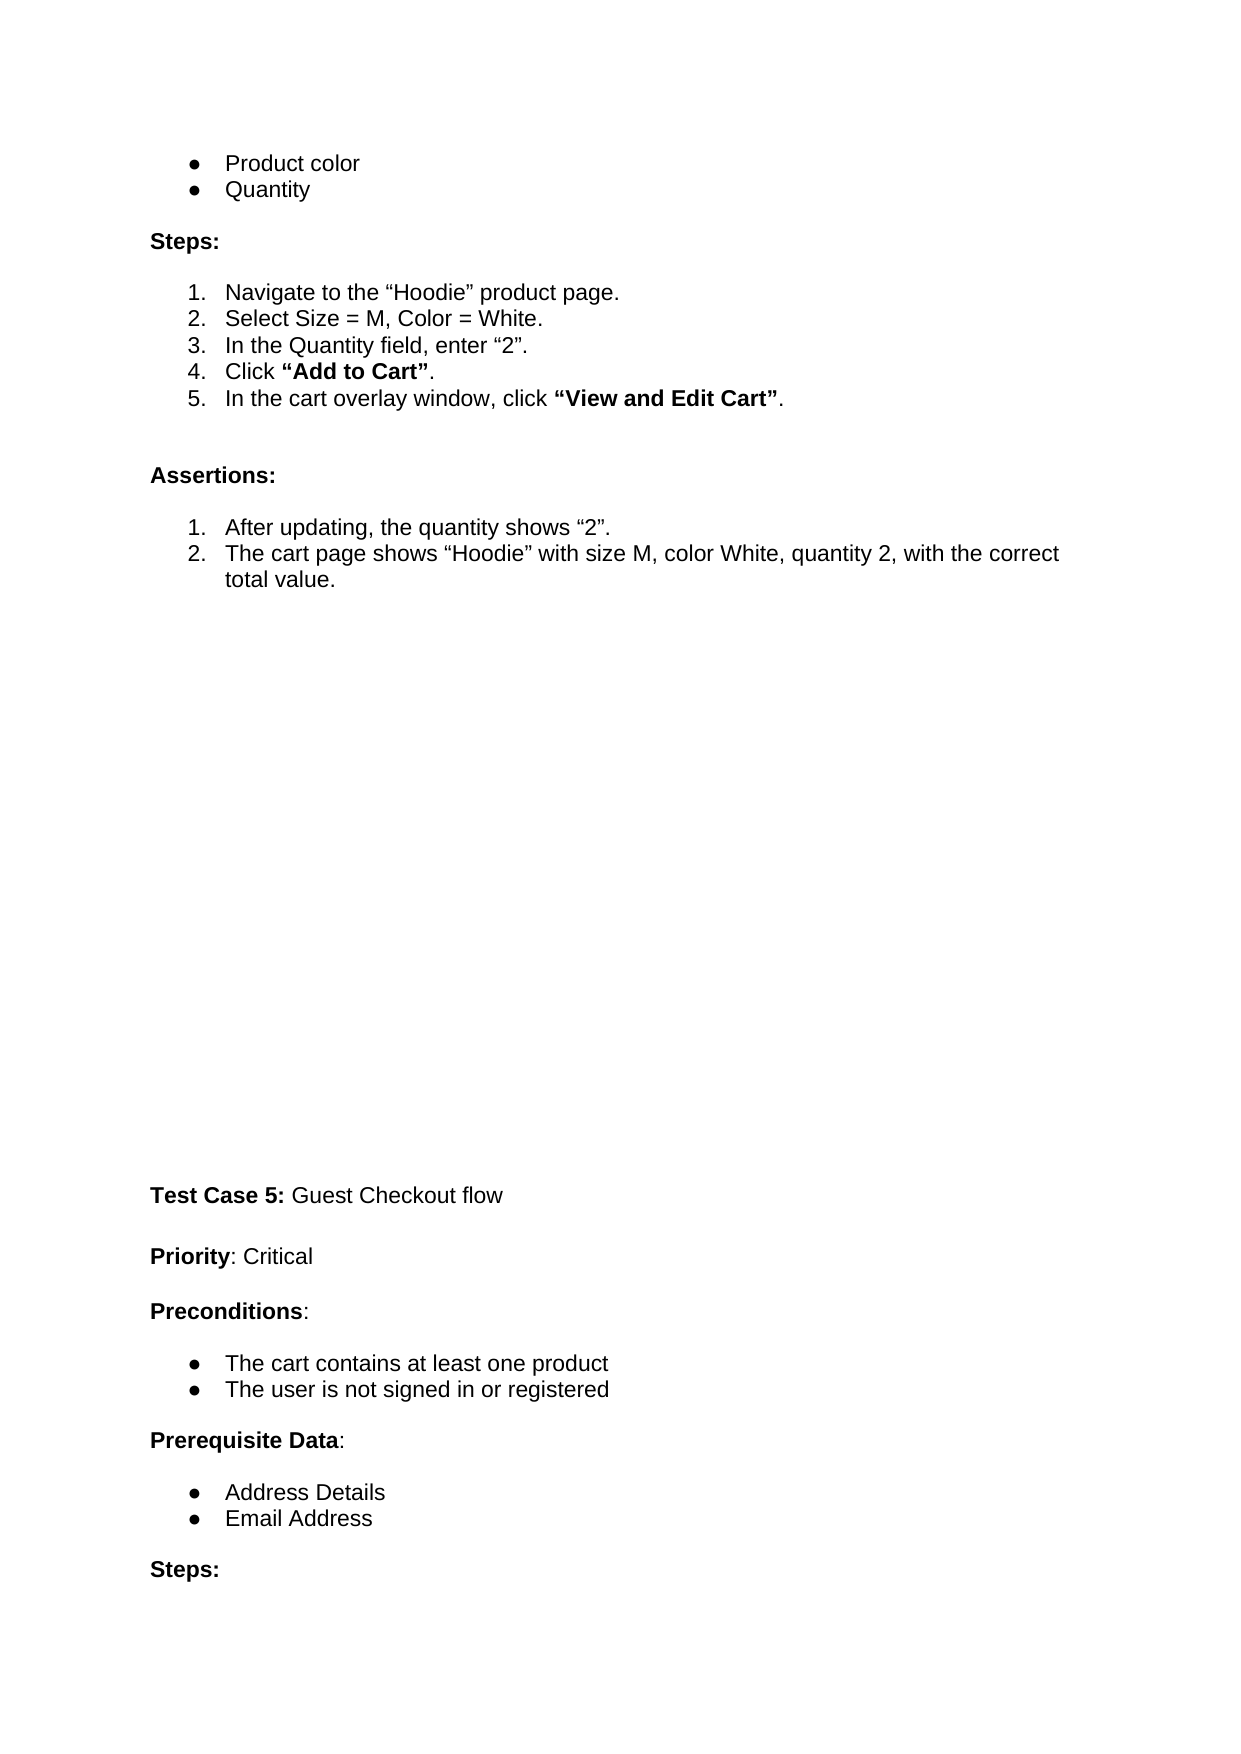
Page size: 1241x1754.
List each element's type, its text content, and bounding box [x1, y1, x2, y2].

text Steps: [150, 228, 1090, 254]
text Test Case 5: Guest Checkout flow [150, 1182, 1090, 1209]
text Priority: Critical [150, 1243, 1090, 1269]
list Product color [187, 150, 1090, 176]
text Steps: [150, 1556, 1090, 1583]
list The user is not signed in or registered [187, 1376, 1090, 1402]
list Click “Add to Cart”. [187, 358, 1090, 384]
list Select Size = M, Color = White. [187, 305, 1090, 332]
list Email Address [187, 1505, 1090, 1531]
list Navigate to the “Hoodie” product page. [187, 279, 1090, 305]
list Address Details [187, 1478, 1090, 1505]
list In the cart overlay window, click “View and Edit Cart”. [187, 384, 1090, 411]
list The cart page shows “Hoodie” with size M, color White, quantity 2, with the correct total value. [187, 540, 1090, 593]
text Prerequisite Data: [150, 1427, 1090, 1453]
text Preconditions: [150, 1298, 1090, 1324]
list In the Quantity field, enter “2”. [187, 332, 1090, 358]
list After updating, the quantity shows “2”. [187, 513, 1090, 540]
text Assertions: [150, 462, 1090, 488]
list The cart contains at least one product [187, 1349, 1090, 1376]
list Quantity [187, 176, 1090, 203]
